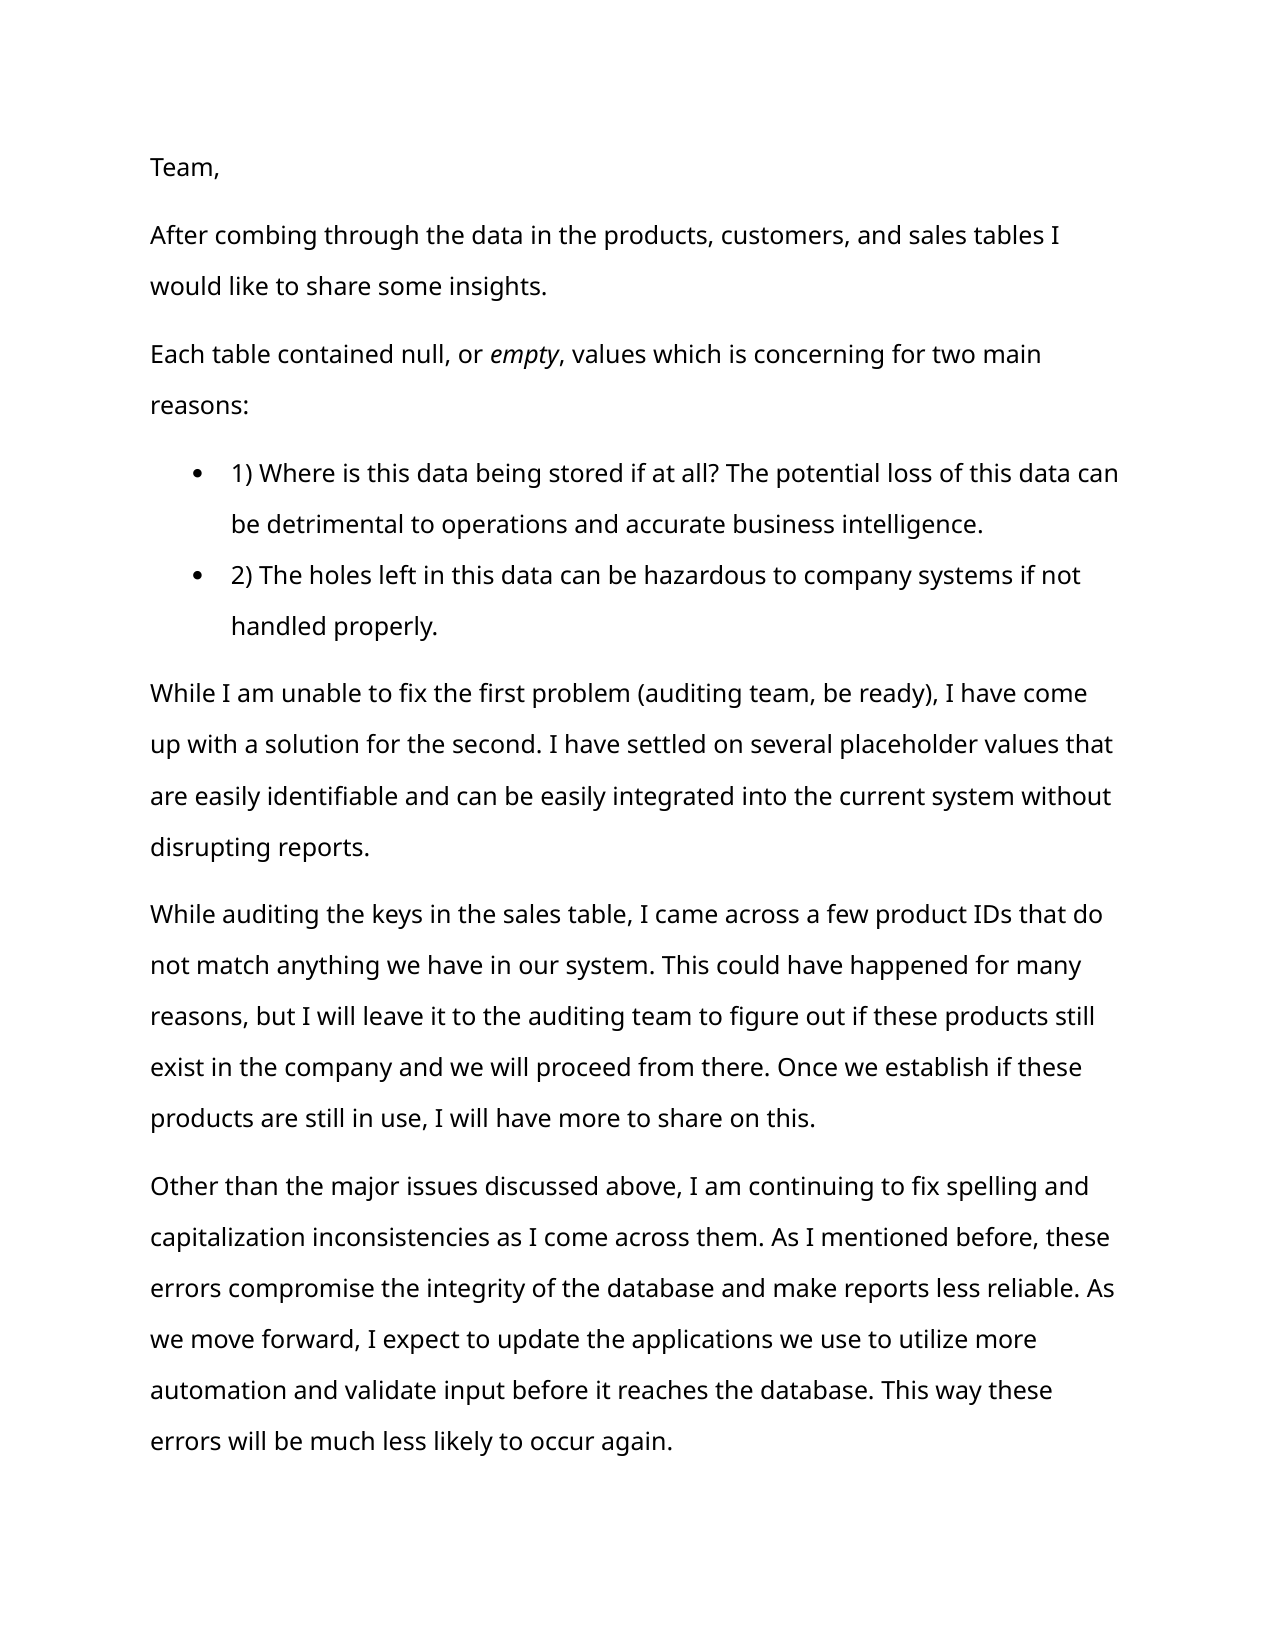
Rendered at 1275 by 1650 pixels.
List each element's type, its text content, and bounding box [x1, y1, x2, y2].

list 1) Where is this data being stored if at all? The potential loss of this data can be detrimental to operations and accurate business intelligence. [193, 455, 1125, 540]
list 2) The holes left in this data can be hazardous to company systems if not handled properly. [193, 557, 1125, 642]
text Each table contained null, or empty, values which is concerning for two main reasons: [150, 336, 1125, 422]
text After combing through the data in the products, customers, and sales tables I would like to share some insights. [150, 218, 1125, 303]
text Team, [150, 150, 1125, 184]
text Other than the major issues discussed above, I am continuing to fix spelling and capitalization inconsistencies as I come across them. As I mentioned before, these errors compromise the integrity of the database and make reports less reliable. As we move forward, I expect to update the applications we use to utilize more automation and validate input before it reaches the database. This way these errors will be much less likely to occur again. [150, 1169, 1125, 1458]
text While auditing the keys in the sales table, I came across a few product IDs that do not match anything we have in our system. This could have happened for many reasons, but I will leave it to the auditing team to figure out if these products still exist in the company and we will proceed from there. Once we establish if these products are still in use, I will have more to share on this. [150, 897, 1125, 1135]
text While I am unable to fix the first problem (auditing team, be ready), I have come up with a solution for the second. I have settled on several placeholder values that are easily identifiable and can be easily integrated into the current system without disrupting reports. [150, 676, 1125, 863]
